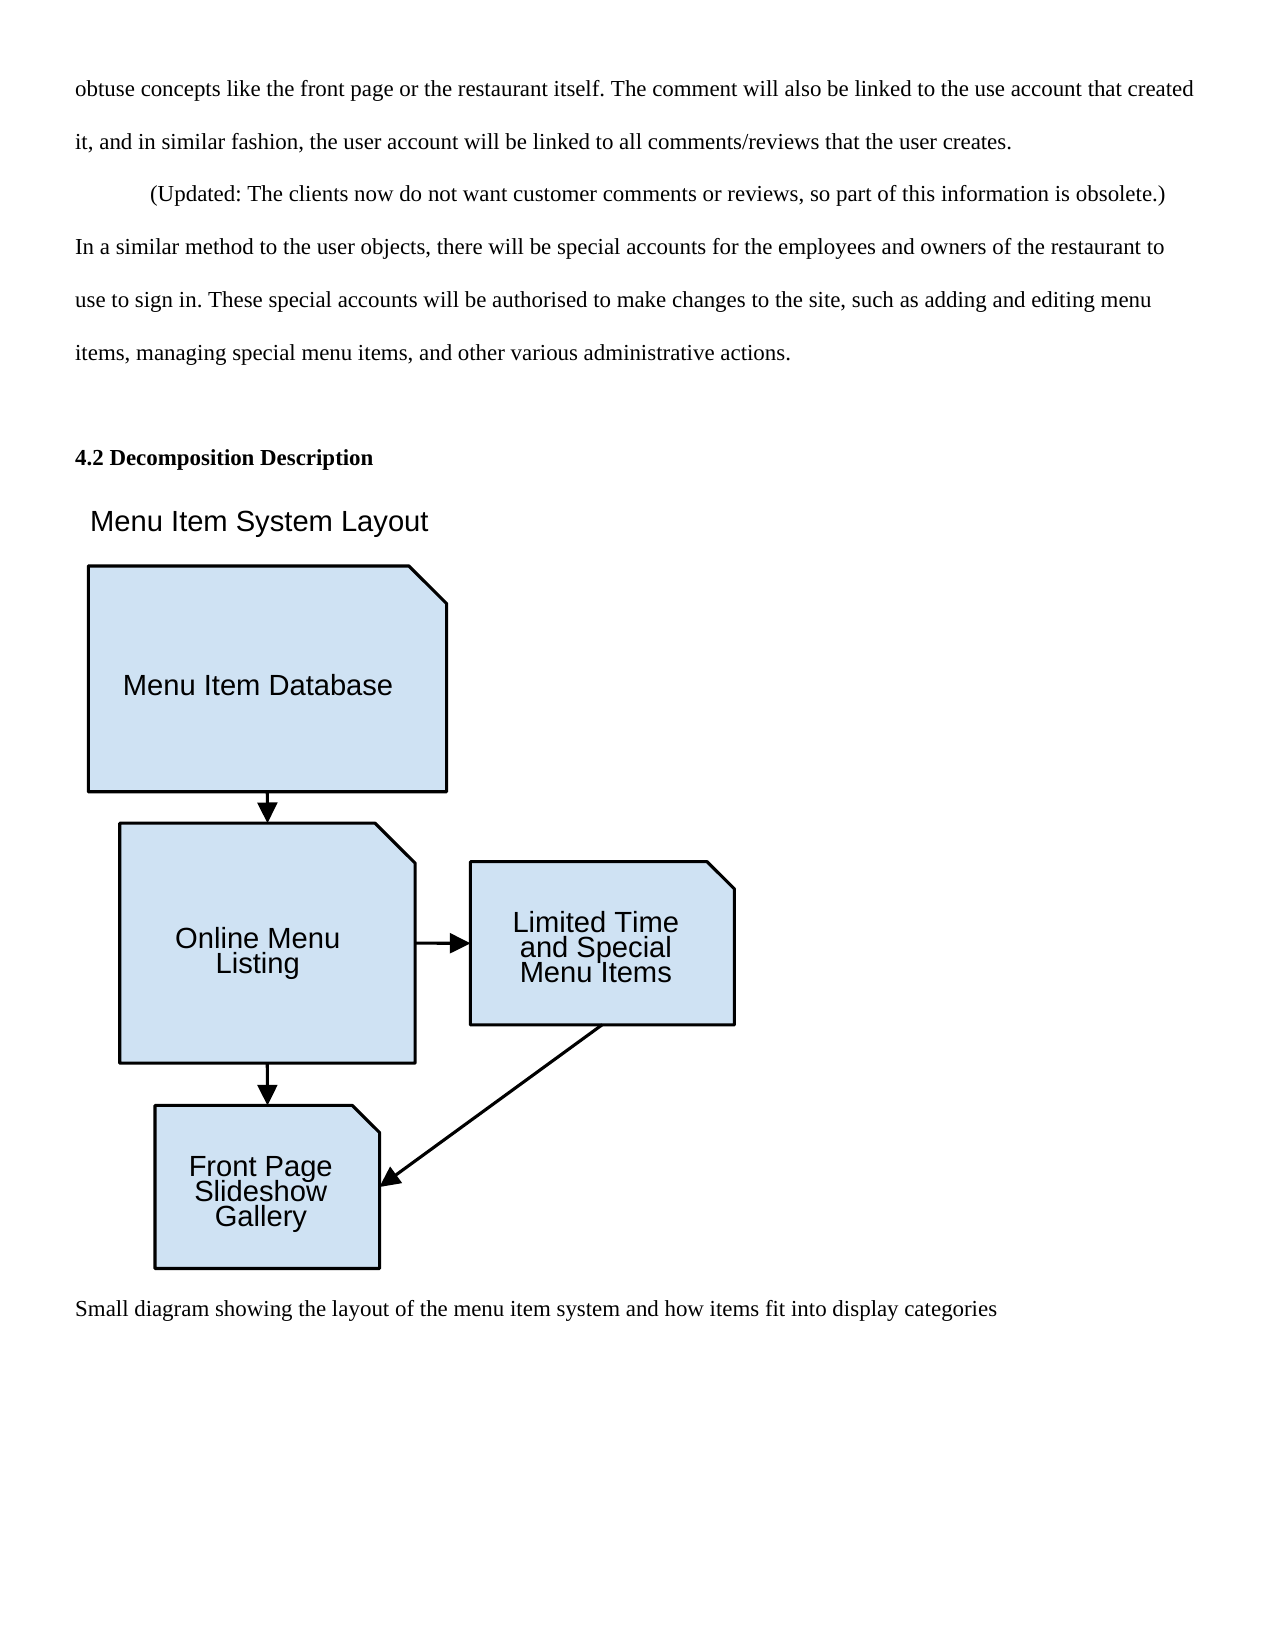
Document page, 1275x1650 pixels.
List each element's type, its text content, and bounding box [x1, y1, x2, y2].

text 4.2 Decomposition Description [75, 444, 1200, 470]
text Small diagram showing the layout of the menu item system and how items fit into display categories [75, 1295, 1200, 1321]
text In a similar method to the user objects, there will be special accounts for the employees and owners of the restaurant to use to sign in. These special accounts will be authorised to make changes to the site, such as adding and editing menu items, managing special menu items, and other various administrative actions. [75, 233, 1200, 365]
text (Updated: The clients now do not want customer comments or reviews, so part of this information is obsolete.) [75, 180, 1200, 207]
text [75, 75, 1200, 154]
